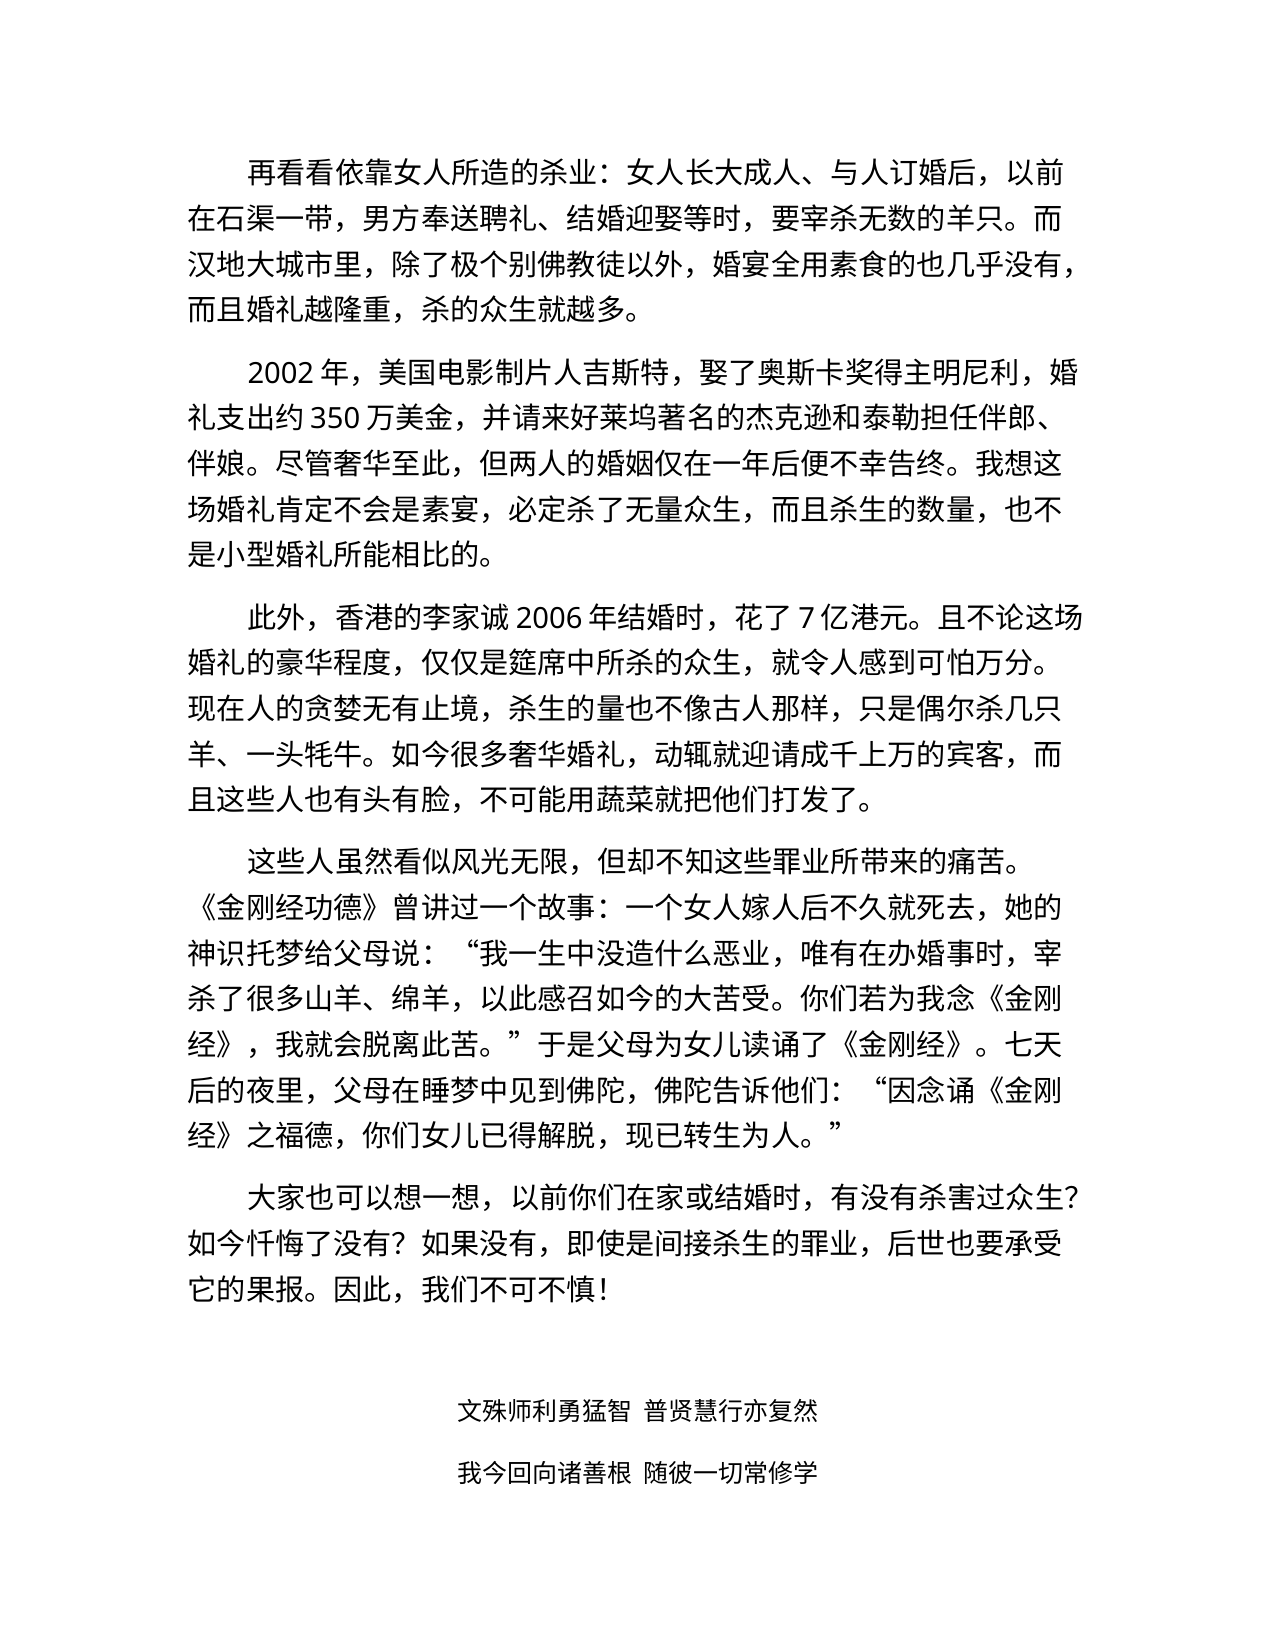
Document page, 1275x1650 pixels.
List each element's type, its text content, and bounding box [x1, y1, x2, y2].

text 此外，香港的李家诚2006年结婚时，花了7亿港元。且不论这场婚礼的豪华程度，仅仅是筵席中所杀的众生，就令人感到可怕万分。现在人的贪婪无有止境，杀生的量也不像古人那样，只是偶尔杀几只羊、一头牦牛。如今很多奢华婚礼，动辄就迎请成千上万的宾客，而且这些人也有头有脸，不可能用蔬菜就把他们打发了。 [187, 594, 1087, 819]
text 文殊师利勇猛智 普贤慧行亦复然 [187, 1384, 1087, 1429]
text 我今回向诸善根 随彼一切常修学 [187, 1446, 1087, 1492]
text 大家也可以想一想，以前你们在家或结婚时，有没有杀害过众生？如今忏悔了没有？如果没有，即使是间接杀生的罪业，后世也要承受它的果报。因此，我们不可不慎！ [187, 1175, 1087, 1309]
text 这些人虽然看似风光无限，但却不知这些罪业所带来的痛苦。《金刚经功德》曾讲过一个故事：一个女人嫁人后不久就死去，她的神识托梦给父母说：“我一生中没造什么恶业，唯有在办婚事时，宰杀了很多山羊、绵羊，以此感召如今的大苦受。你们若为我念《金刚经》，我就会脱离此苦。”于是父母为女儿读诵了《金刚经》。七天后的夜里，父母在睡梦中见到佛陀，佛陀告诉他们：“因念诵《金刚经》之福德，你们女儿已得解脱，现已转生为人。” [187, 839, 1087, 1155]
text 2002年，美国电影制片人吉斯特，娶了奥斯卡奖得主明尼利，婚礼支出约350万美金，并请来好莱坞著名的杰克逊和泰勒担任伴郎、伴娘。尽管奢华至此，但两人的婚姻仅在一年后便不幸告终。我想这场婚礼肯定不会是素宴，必定杀了无量众生，而且杀生的数量，也不是小型婚礼所能相比的。 [187, 349, 1087, 574]
text 再看看依靠女人所造的杀业：女人长大成人、与人订婚后，以前在石渠一带，男方奉送聘礼、结婚迎娶等时，要宰杀无数的羊只。而汉地大城市里，除了极个别佛教徒以外，婚宴全用素食的也几乎没有，而且婚礼越隆重，杀的众生就越多。 [187, 150, 1087, 329]
